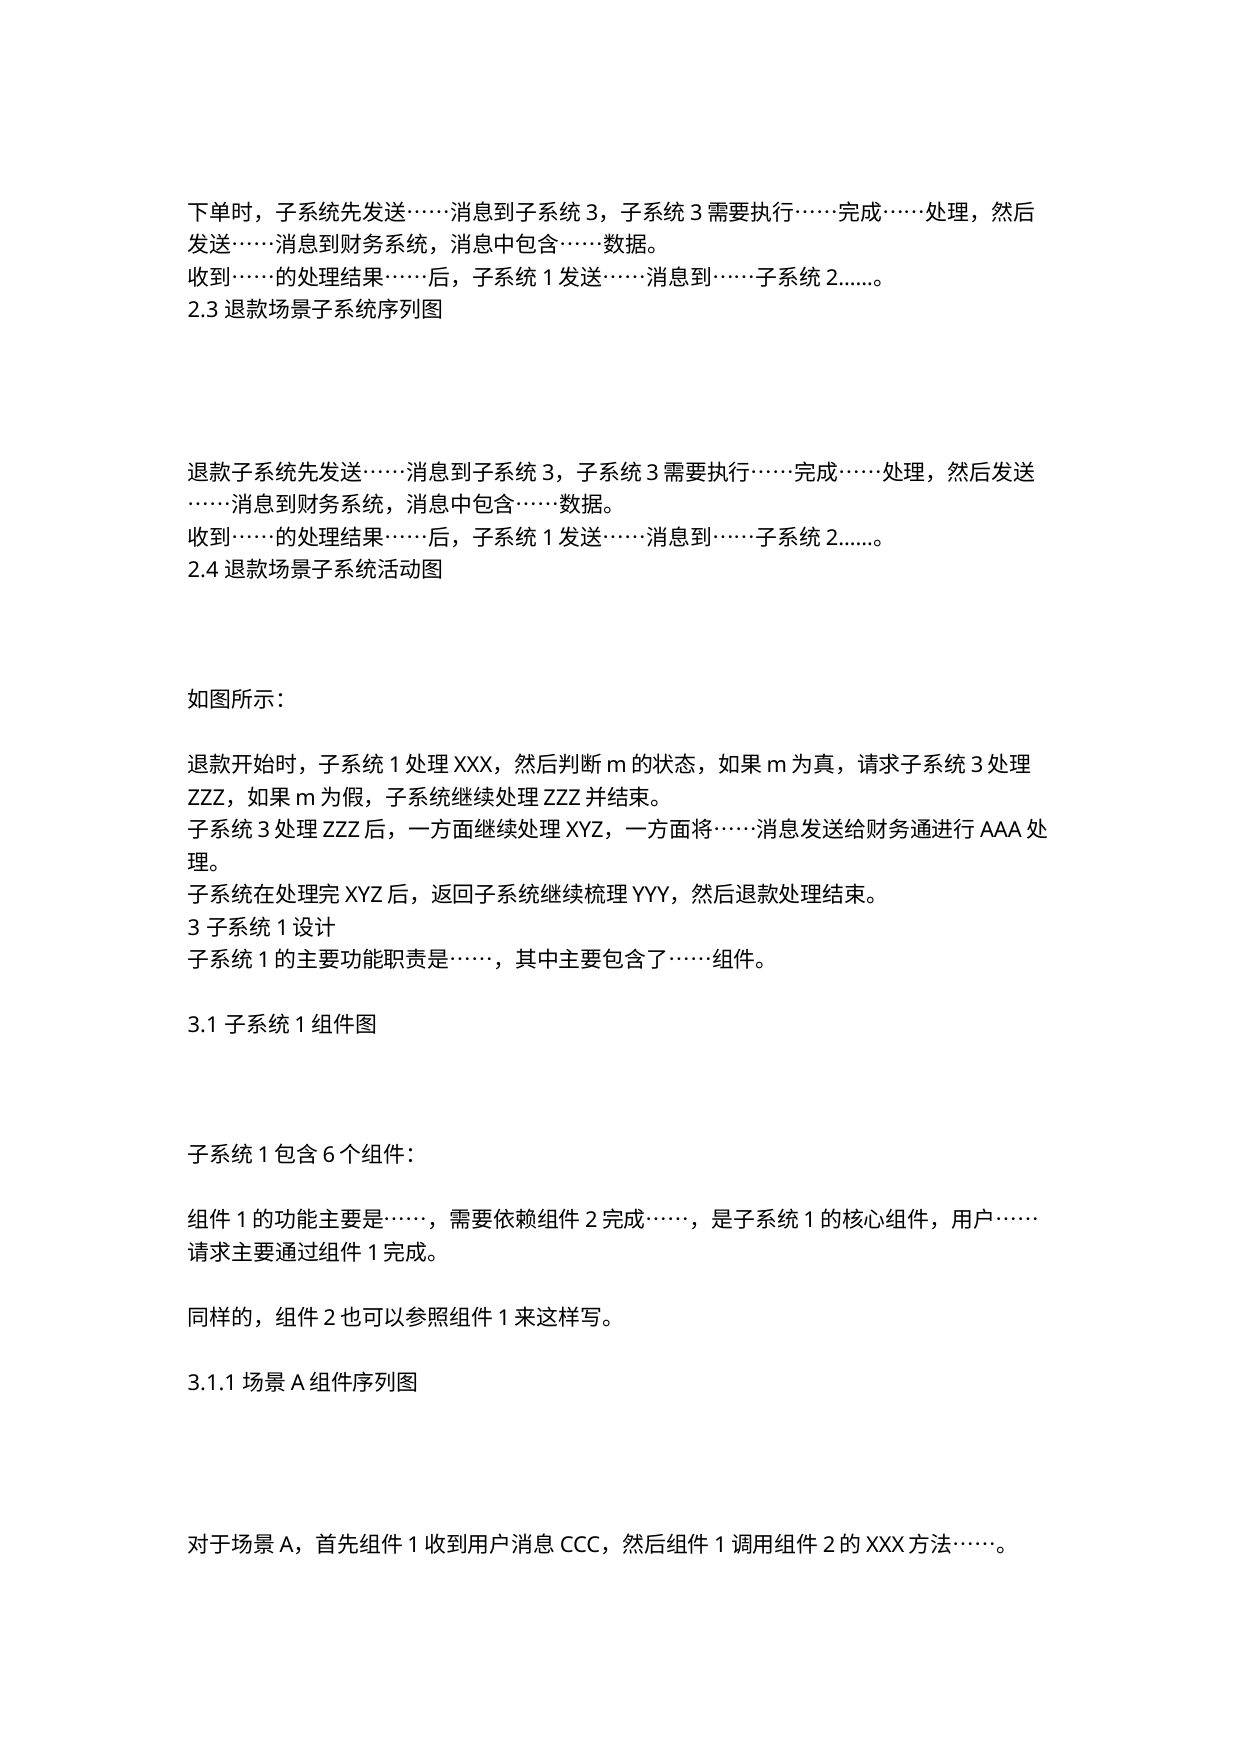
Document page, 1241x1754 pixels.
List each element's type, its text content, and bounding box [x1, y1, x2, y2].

text 退款开始时，子系统1处理XXX，然后判断m的状态，如果m为真，请求子系统3处理ZZZ，如果m为假，子系统继续处理ZZZ并结束。 [187, 747, 1053, 812]
text 同样的，组件2也可以参照组件1来这样写。 [187, 1299, 1053, 1332]
text 子系统在处理完XYZ后，返回子系统继续梳理YYY，然后退款处理结束。 [187, 877, 1053, 909]
text 退款子系统先发送……消息到子系统3，子系统3需要执行……完成……处理，然后发送……消息到财务系统，消息中包含……数据。 [187, 454, 1053, 519]
text 收到……的处理结果……后，子系统1发送……消息到……子系统2……。 [187, 519, 1053, 552]
text 子系统3处理ZZZ后，一方面继续处理XYZ，一方面将……消息发送给财务通进行AAA处理。 [187, 812, 1053, 877]
text 2.4 退款场景子系统活动图 [187, 552, 1053, 584]
text 组件1的功能主要是……，需要依赖组件2完成……，是子系统1的核心组件，用户……请求主要通过组件1完成。 [187, 1202, 1053, 1267]
text 如图所示： [187, 682, 1053, 714]
text 收到……的处理结果……后，子系统1发送……消息到……子系统2……。 [187, 259, 1053, 292]
text 3 子系统1设计 [187, 909, 1053, 942]
text 3.1.1 场景A组件序列图 [187, 1364, 1053, 1397]
text 子系统1的主要功能职责是……，其中主要包含了……组件。 [187, 942, 1053, 974]
text 下单时，子系统先发送……消息到子系统3，子系统3需要执行……完成……处理，然后发送……消息到财务系统，消息中包含……数据。 [187, 194, 1053, 259]
text 子系统1包含6个组件： [187, 1137, 1053, 1169]
text 3.1 子系统1组件图 [187, 1007, 1053, 1039]
text 对于场景A，首先组件1收到用户消息CCC，然后组件1调用组件2的XXX方法……。 [187, 1527, 1053, 1559]
text 2.3 退款场景子系统序列图 [187, 292, 1053, 324]
